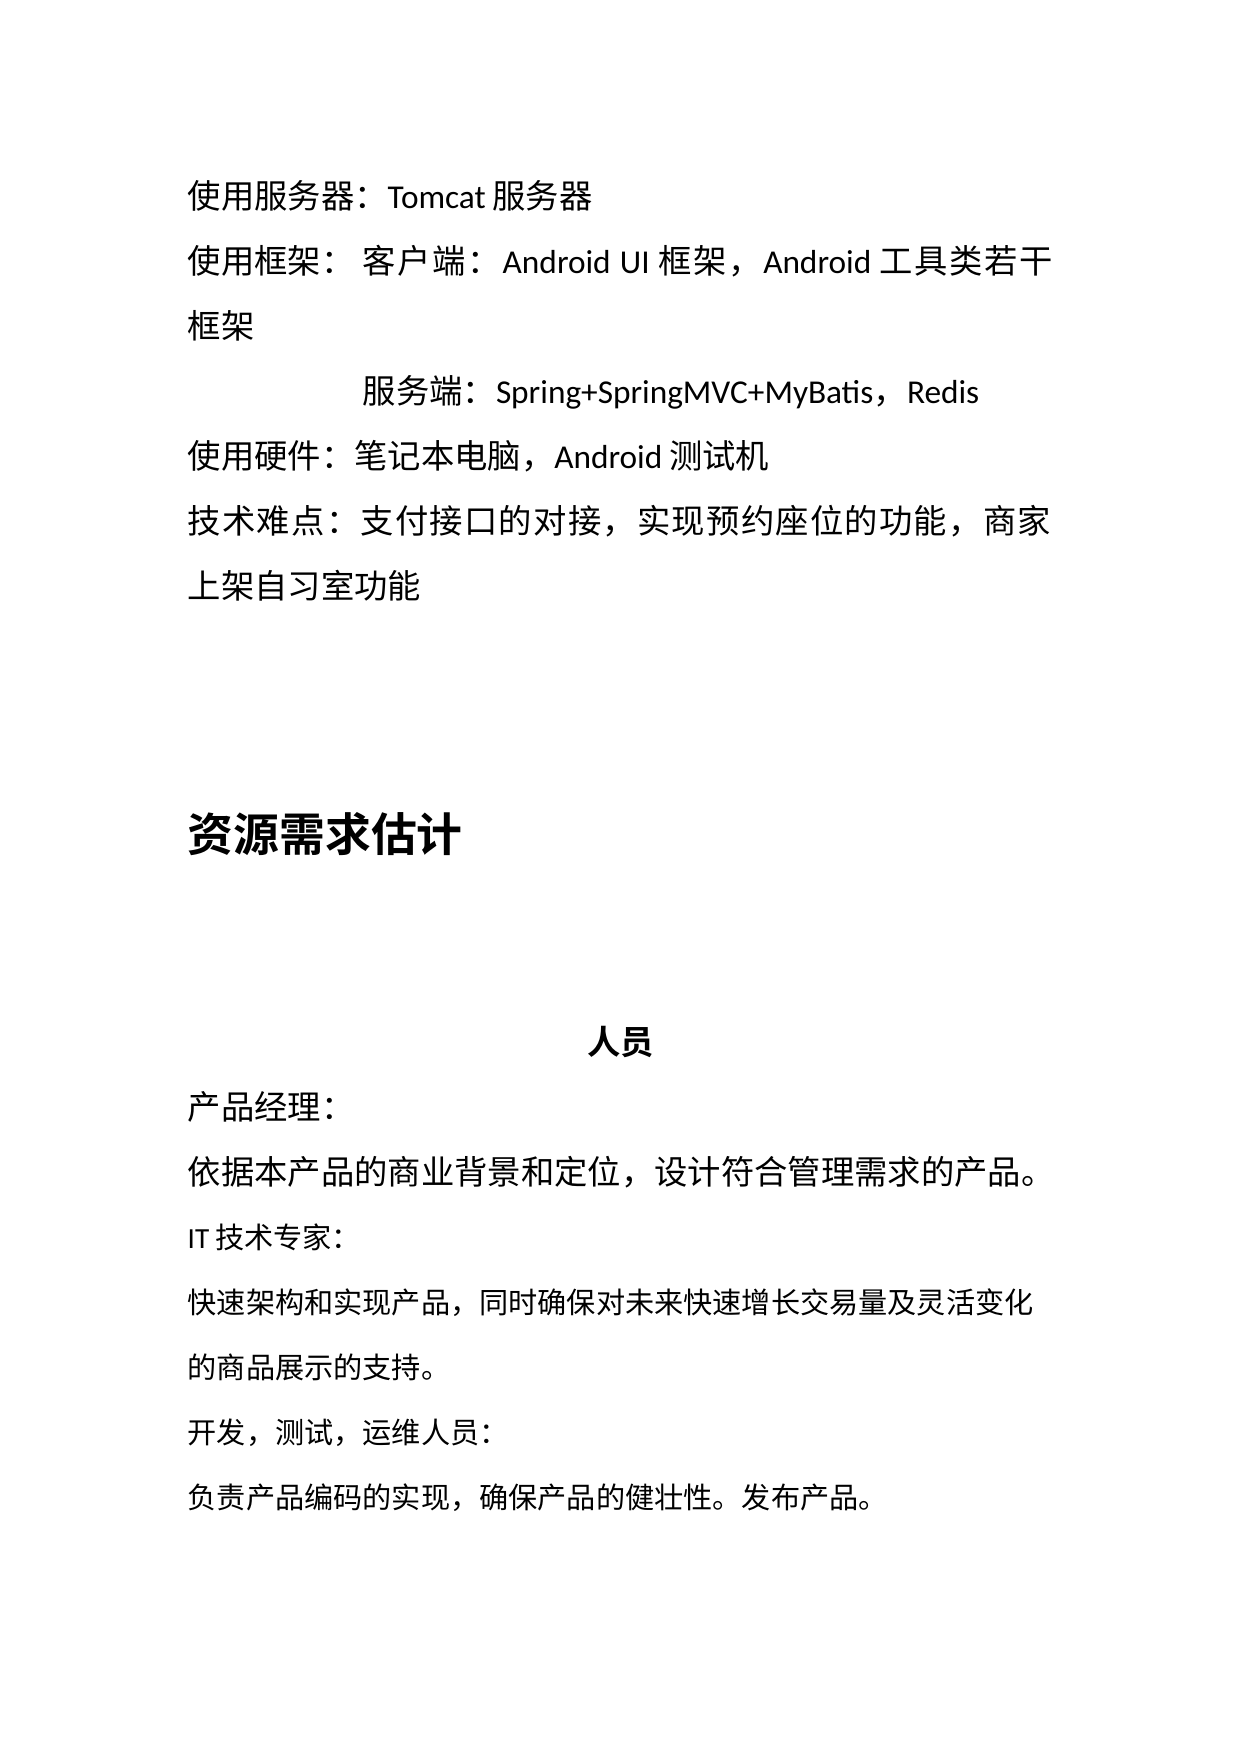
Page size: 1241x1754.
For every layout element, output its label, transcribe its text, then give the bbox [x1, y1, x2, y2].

text 开发，测试，运维人员： [187, 1398, 1053, 1463]
text 产品经理： [187, 1073, 1053, 1138]
text 人员 [187, 1008, 1053, 1073]
text IT技术专家： [187, 1203, 1053, 1268]
text 使用框架： 客户端：Android UI框架，Android工具类若干框架 [187, 227, 1053, 357]
subtitle 资源需求估计 [187, 782, 1053, 880]
text 使用硬件：笔记本电脑，Android测试机 [187, 422, 1053, 487]
text 技术难点：支付接口的对接，实现预约座位的功能，商家上架自习室功能 [187, 487, 1053, 617]
text 依据本产品的商业背景和定位，设计符合管理需求的产品。 [187, 1138, 1053, 1203]
text 使用服务器：Tomcat服务器 [187, 162, 1053, 227]
text 快速架构和实现产品，同时确保对未来快速增长交易量及灵活变化的商品展示的支持。 [187, 1268, 1053, 1398]
text 服务端：Spring+SpringMVC+MyBatis，Redis [319, 357, 1053, 422]
text 负责产品编码的实现，确保产品的健壮性。发布产品。 [187, 1463, 1053, 1528]
